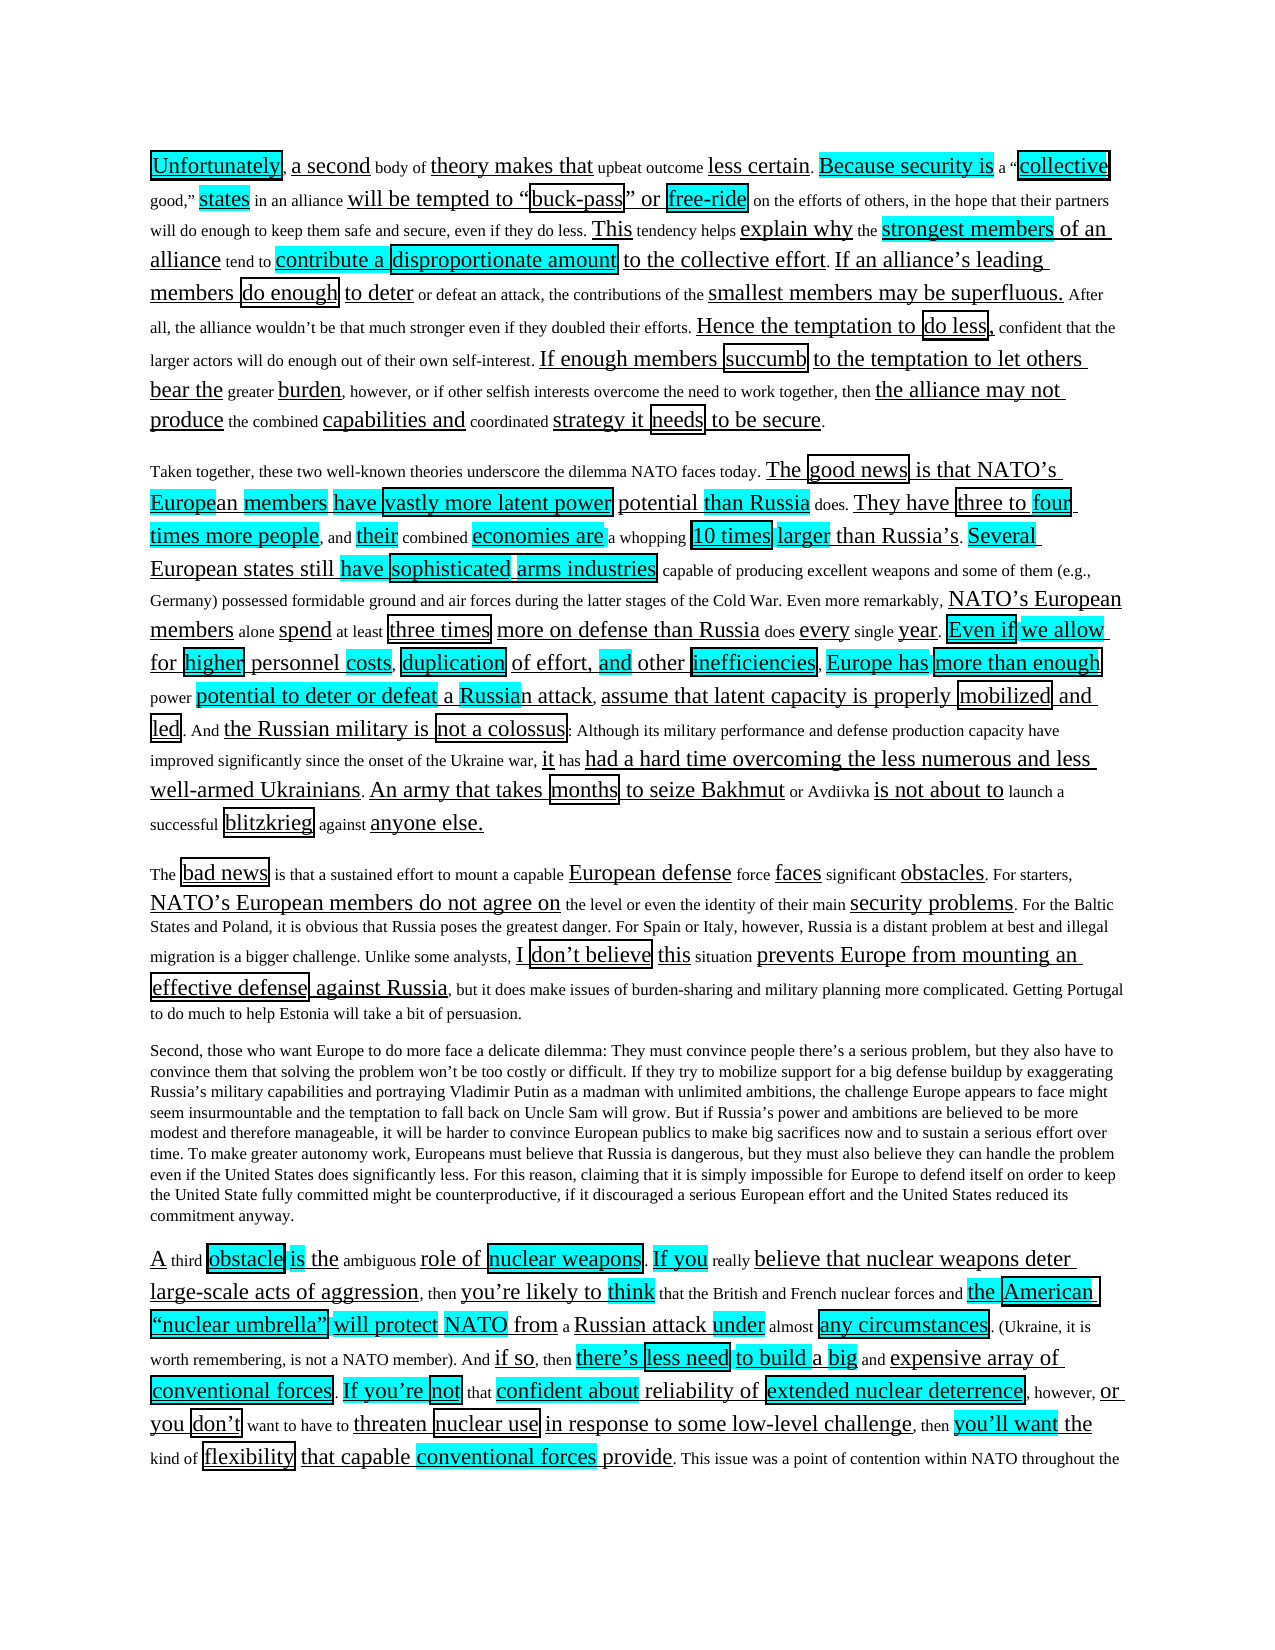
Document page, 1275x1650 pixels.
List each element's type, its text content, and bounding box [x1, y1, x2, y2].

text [150, 1243, 1125, 1471]
text Taken together, these two well-known theories underscore the dilemma NATO faces today. The good news is that NATO’s European members have vastly more latent power potential than Russia does. They have three to four times more people, and their combined economies are a whopping 10 times larger than Russia’s. Several European states still have sophisticated arms industries capable of producing excellent weapons and some of them (e.g., Germany) possessed formidable ground and air forces during the latter stages of the Cold War. Even more remarkably, NATO’s European members alone spend at least three times more on defense than Russia does every single year. Even if we allow for higher personnel costs, duplication of effort, and other inefficiencies, Europe has more than enough power potential to deter or defeat a Russian attack, assume that latent capacity is properly mobilized and led. And the Russian military is not a colossus: Although its military performance and defense production capacity have improved significantly since the onset of the Ukraine war, it has had a hard time overcoming the less numerous and less well-armed Ukrainians. An army that takes months to seize Bakhmut or Avdiivka is not about to launch a successful blitzkrieg against anyone else. [150, 454, 1125, 838]
text The bad news is that a sustained effort to mount a capable European defense force faces significant obstacles. For starters, NATO’s European members do not agree on the level or even the identity of their main security problems. For the Baltic States and Poland, it is obvious that Russia poses the greatest danger. For Spain or Italy, however, Russia is a distant problem at best and illegal migration is a bigger challenge. Unlike some analysts, I don’t believe this situation prevents Europe from mounting an effective defense against Russia, but it does make issues of burden-sharing and military planning more complicated. Getting Portugal to do much to help Estonia will take a bit of persuasion. [150, 857, 1125, 1023]
text Second, those who want Europe to do more face a delicate dilemma: They must convince people there’s a serious problem, but they also have to convince them that solving the problem won’t be too costly or difficult. If they try to mobilize support for a big defense buildup by exaggerating Russia’s military capabilities and portraying Vladimir Putin as a madman with unlimited ambitions, the challenge Europe appears to face might seem insurmountable and the temptation to fall back on Uncle Sam will grow. But if Russia’s power and ambitions are believed to be more modest and therefore manageable, it will be harder to convince European publics to make big sacrifices now and to sustain a serious effort over time. To make greater autonomy work, Europeans must believe that Russia is dangerous, but they must also believe they can handle the problem even if the United States does significantly less. For this reason, claiming that it is simply impossible for Europe to defend itself on order to keep the United State fully committed might be counterproductive, if it discouraged a serious European effort and the United States reduced its commitment anyway. [150, 1041, 1125, 1225]
text Unfortunately, a second body of theory makes that upbeat outcome less certain. Because security is a “collective good,” states in an alliance will be tempted to “buck-pass” or free-ride on the efforts of others, in the hope that their partners will do enough to keep them safe and secure, even if they do less. This tendency helps explain why the strongest members of an alliance tend to contribute a disproportionate amount to the collective effort. If an alliance’s leading members do enough to deter or defeat an attack, the contributions of the smallest members may be superfluous. After all, the alliance wouldn’t be that much stronger even if they doubled their efforts. Hence the temptation to do less, confident that the larger actors will do enough out of their own self-interest. If enough members succumb to the temptation to let others bear the greater burden, however, or if other selfish interests overcome the need to work together, then the alliance may not produce the combined capabilities and coordinated strategy it needs to be secure. [150, 150, 1125, 435]
